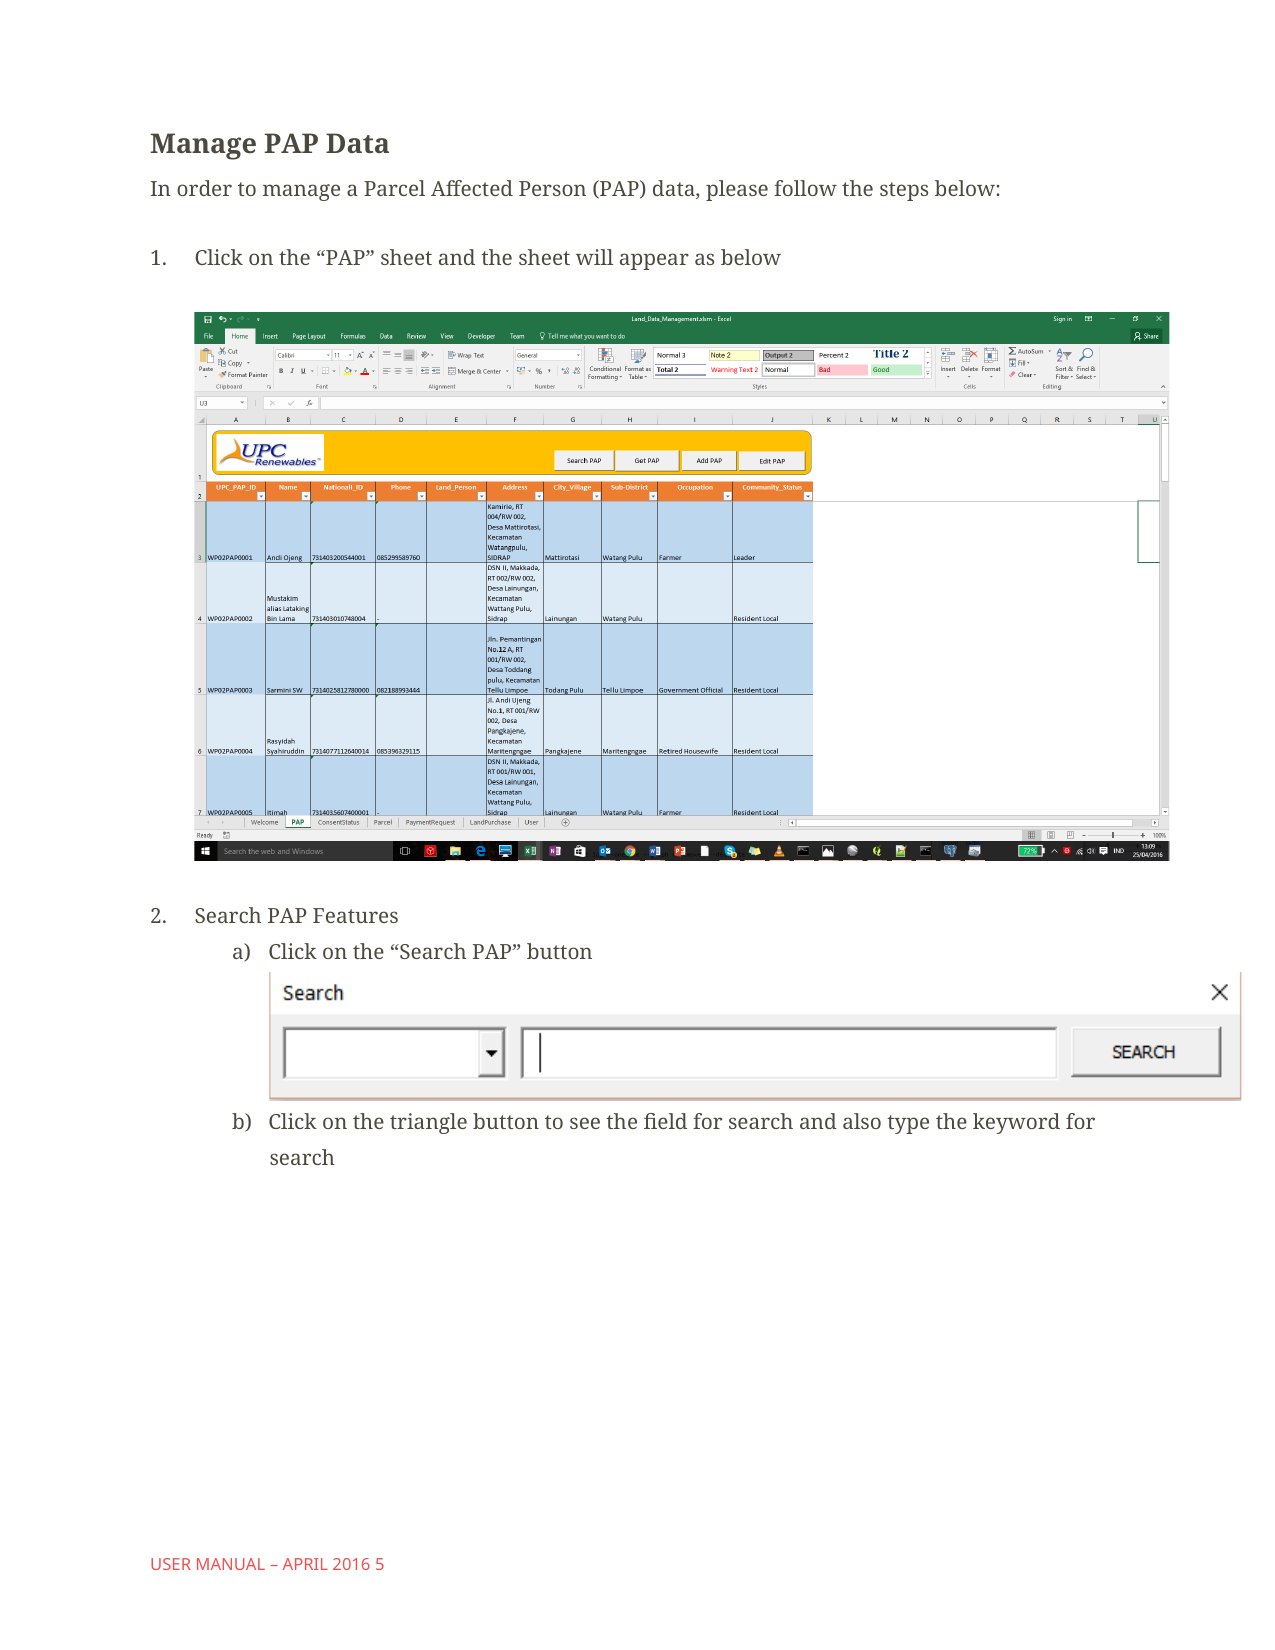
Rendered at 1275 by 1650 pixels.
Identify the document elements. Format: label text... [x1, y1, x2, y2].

picture [194, 312, 1170, 861]
list Click on the triangle button to see the field for search and also type the keyword for search [232, 1107, 1125, 1171]
list Click on the “Search PAP” button [232, 937, 1125, 965]
picture [269, 972, 1242, 1101]
list Click on the “PAP” sheet and the sheet will appear as below [150, 243, 1125, 272]
subtitle Manage PAP Data [150, 125, 1125, 162]
text In order to manage a Parcel Affected Person (PAP) data, please follow the steps below: [150, 174, 1125, 203]
list Search PAP Features [150, 901, 1125, 930]
